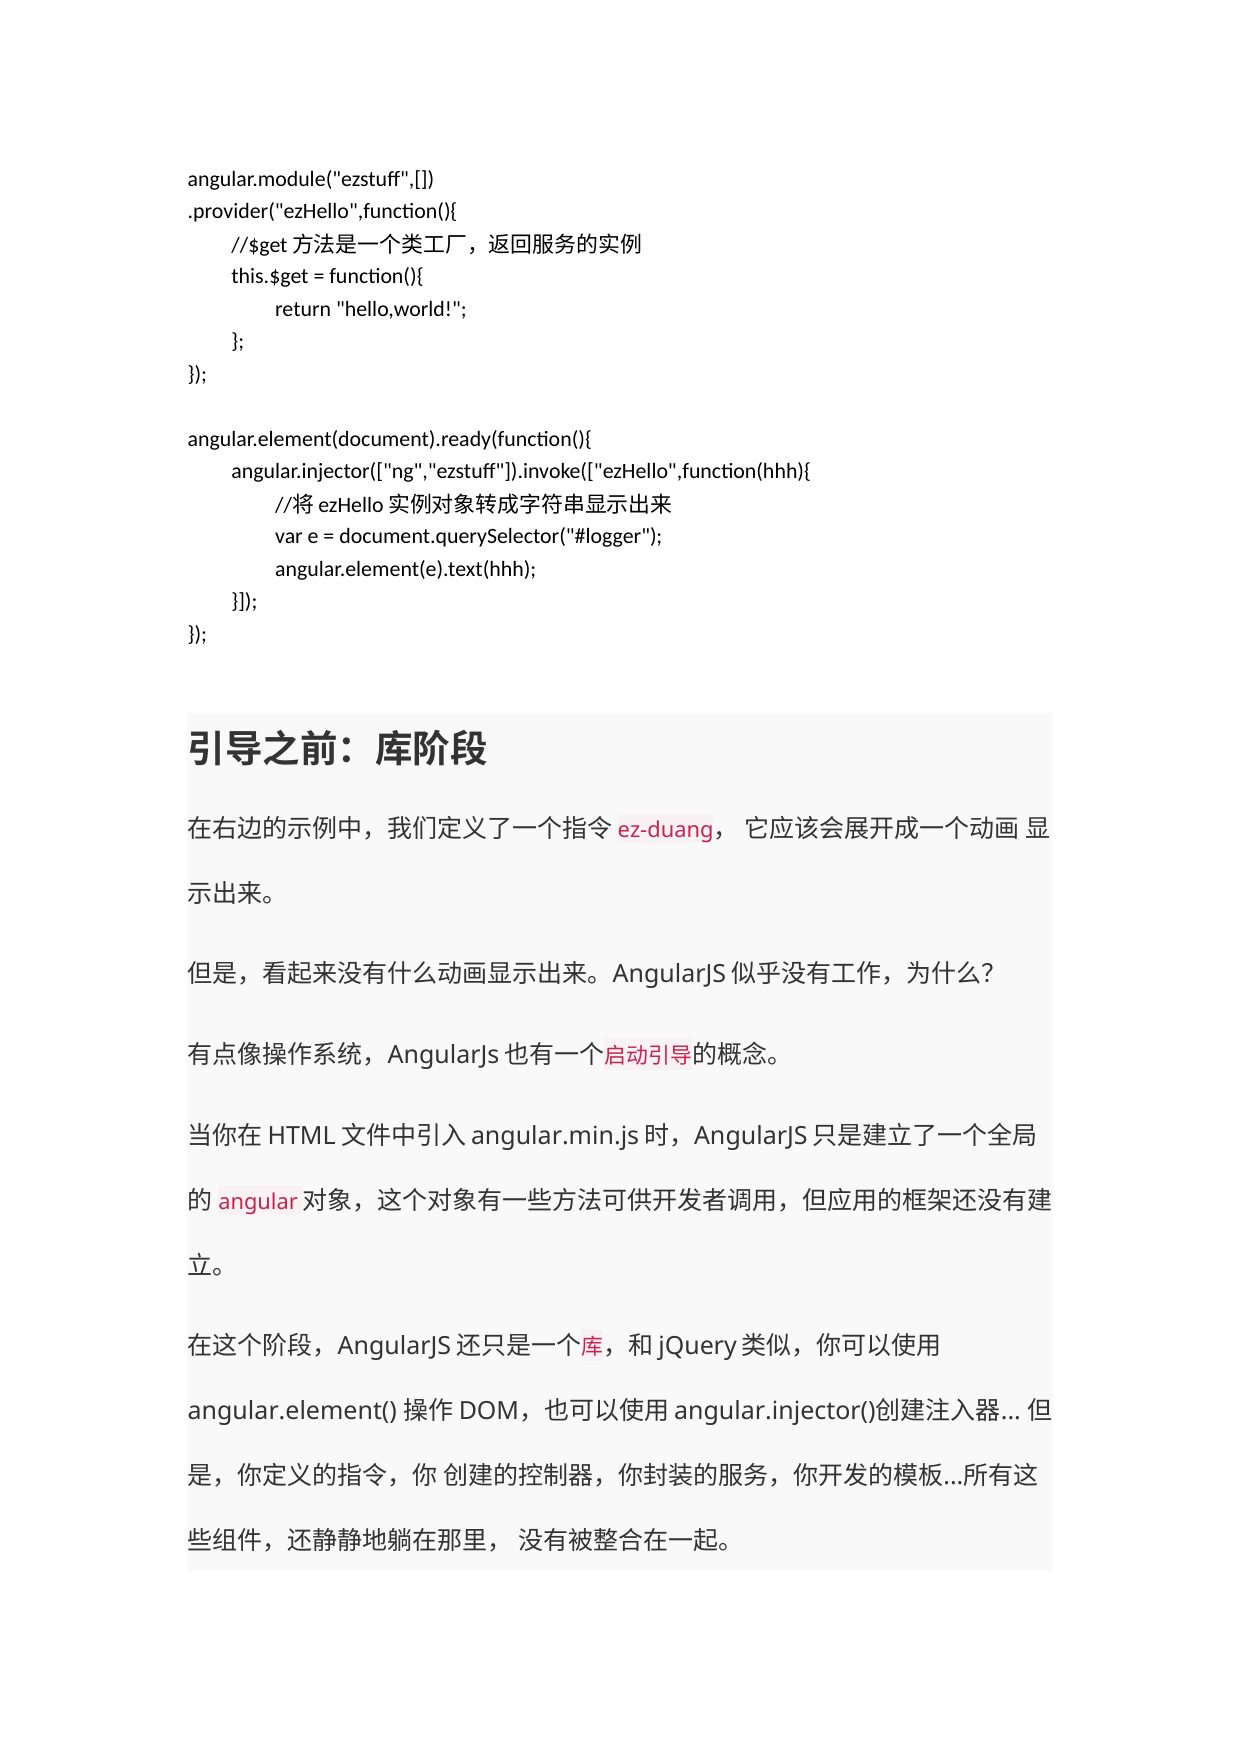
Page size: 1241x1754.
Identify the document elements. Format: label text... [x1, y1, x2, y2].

text //将ezHello实例对象转成字符串显示出来 [187, 487, 1053, 519]
text }); [187, 357, 1053, 389]
subtitle 引导之前：库阶段 [187, 713, 1053, 778]
text this.$get = function(){ [187, 259, 1053, 292]
text }; [187, 324, 1053, 357]
text angular.injector(["ng","ezstuff"]).invoke(["ezHello",function(hhh){ [187, 454, 1053, 487]
text var e = document.querySelector("#logger"); [187, 519, 1053, 552]
text }); [187, 617, 1053, 649]
text .provider("ezHello",function(){ [187, 194, 1053, 227]
text 有点像操作系统，AngularJs也有一个启动引导的概念。 [187, 1020, 1053, 1085]
text angular.element(e).text(hhh); [187, 552, 1053, 584]
text 当你在HTML文件中引入angular.min.js时，AngularJS只是建立了一个全局的 angular对象，这个对象有一些方法可供开发者调用，但应用的框架还没有建立。 [187, 1101, 1053, 1296]
text return "hello,world!"; [187, 292, 1053, 324]
text 但是，看起来没有什么动画显示出来。AngularJS似乎没有工作，为什么？ [187, 939, 1053, 1004]
text angular.module("ezstuff",[]) [187, 162, 1053, 194]
text 在这个阶段，AngularJS还只是一个库，和jQuery类似，你可以使用angular.element() 操作DOM，也可以使用angular.injector()创建注入器... 但是，你定义的指令，你 创建的控制器，你封装的服务，你开发的模板...所有这些组件，还静静地躺在那里， 没有被整合在一起。 [187, 1311, 1053, 1571]
text //$get方法是一个类工厂，返回服务的实例 [187, 227, 1053, 259]
text angular.element(document).ready(function(){ [187, 422, 1053, 454]
text }]); [187, 584, 1053, 617]
text 在右边的示例中，我们定义了一个指令ez-duang， 它应该会展开成一个动画 显示出来。 [187, 794, 1053, 924]
